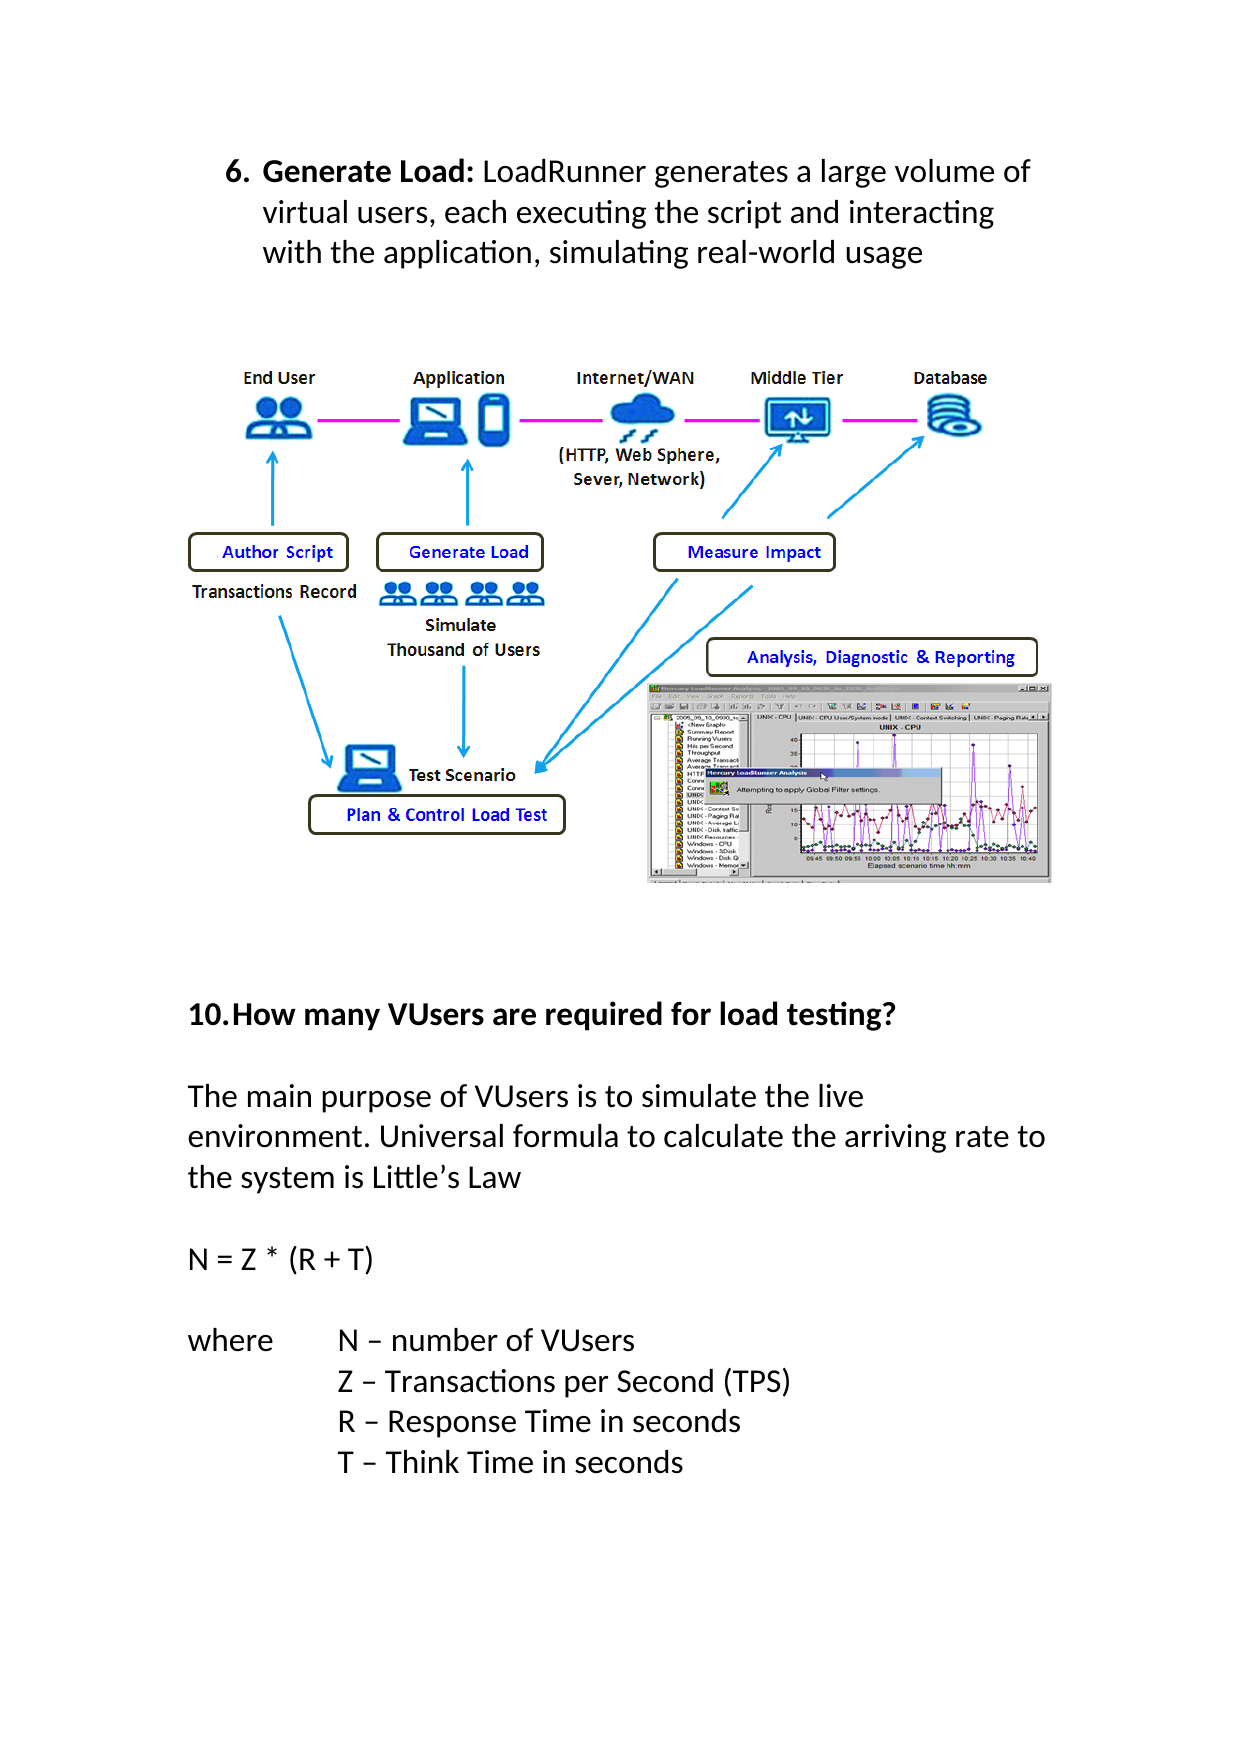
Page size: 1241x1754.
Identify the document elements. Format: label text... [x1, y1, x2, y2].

text Z – Transactions per Second (TPS) [262, 1360, 1053, 1400]
picture [187, 359, 1052, 883]
list How many VUsers are required for load testing? [187, 993, 1053, 1034]
text where N – number of VUsers [187, 1319, 1053, 1360]
text R – Response Time in seconds [262, 1400, 1053, 1441]
text T – Think Time in seconds [262, 1441, 1053, 1482]
text N = Z * (R + T) [187, 1237, 1053, 1278]
text The main purpose of VUsers is to simulate the live environment. Universal formula to calculate the arriving rate to the system is Little’s Law [187, 1074, 1053, 1197]
list Generate Load: LoadRunner generates a large volume of virtual users, each executing the script and interacting with the application, simulating real-world usage [225, 150, 1053, 272]
